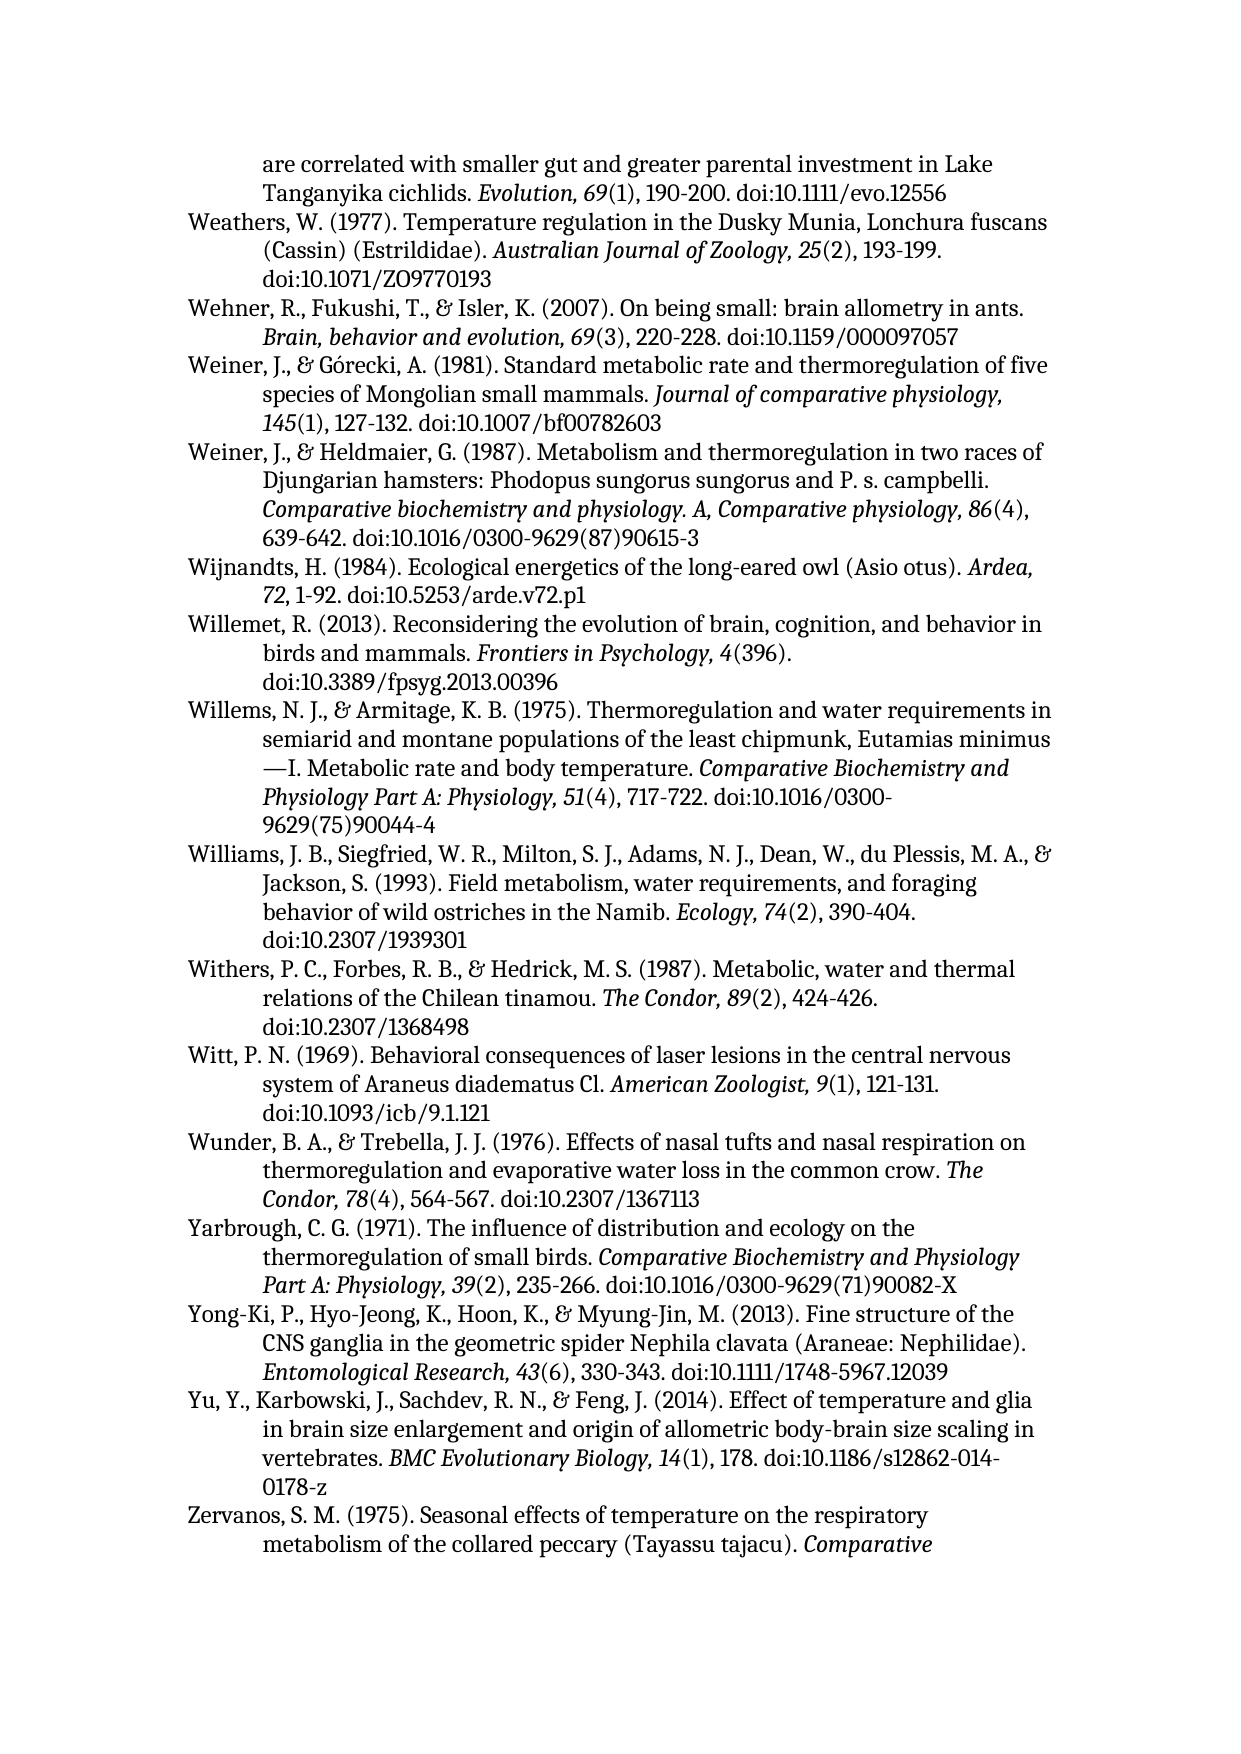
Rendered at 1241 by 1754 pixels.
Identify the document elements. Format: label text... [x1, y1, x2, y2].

text Weathers, W. (1977). Temperature regulation in the Dusky Munia, Lonchura fuscans (Cassin) (Estrildidae). Australian Journal of Zoology, 25(2), 193-199. doi:10.1071/ZO9770193 [188, 207, 1053, 294]
text Withers, P. C., Forbes, R. B., & Hedrick, M. S. (1987). Metabolic, water and thermal relations of the Chilean tinamou. The Condor, 89(2), 424-426. doi:10.2307/1368498 [188, 955, 1053, 1041]
text Witt, P. N. (1969). Behavioral consequences of laser lesions in the central nervous system of Araneus diadematus Cl. American Zoologist, 9(1), 121-131. doi:10.1093/icb/9.1.121 [188, 1041, 1053, 1127]
text Yong-Ki, P., Hyo-Jeong, K., Hoon, K., & Myung-Jin, M. (2013). Fine structure of the CNS ganglia in the geometric spider Nephila clavata (Araneae: Nephilidae). Entomological Research, 43(6), 330-343. doi:10.1111/1748-5967.12039 [188, 1300, 1053, 1386]
text Yu, Y., Karbowski, J., Sachdev, R. N., & Feng, J. (2014). Effect of temperature and glia in brain size enlargement and origin of allometric body-brain size scaling in vertebrates. BMC Evolutionary Biology, 14(1), 178. doi:10.1186/s12862-014-0178-z [188, 1386, 1053, 1501]
text Wehner, R., Fukushi, T., & Isler, K. (2007). On being small: brain allometry in ants. Brain, behavior and evolution, 69(3), 220-228. doi:10.1159/000097057 [188, 294, 1053, 351]
text Wijnandts, H. (1984). Ecological energetics of the long-eared owl (Asio otus). Ardea, 72, 1-92. doi:10.5253/arde.v72.p1 [188, 552, 1053, 610]
text Willems, N. J., & Armitage, K. B. (1975). Thermoregulation and water requirements in semiarid and montane populations of the least chipmunk, Eutamias minimus—I. Metabolic rate and body temperature. Comparative Biochemistry and Physiology Part A: Physiology, 51(4), 717-722. doi:10.1016/0300-9629(75)90044-4 [188, 696, 1053, 840]
text Weiner, J., & Heldmaier, G. (1987). Metabolism and thermoregulation in two races of Djungarian hamsters: Phodopus sungorus sungorus and P. s. campbelli. Comparative biochemistry and physiology. A, Comparative physiology, 86(4), 639-642. doi:10.1016/0300-9629(87)90615-3 [188, 437, 1053, 552]
text Wunder, B. A., & Trebella, J. J. (1976). Effects of nasal tufts and nasal respiration on thermoregulation and evaporative water loss in the common crow. The Condor, 78(4), 564-567. doi:10.2307/1367113 [188, 1127, 1053, 1214]
text Willemet, R. (2013). Reconsidering the evolution of brain, cognition, and behavior in birds and mammals. Frontiers in Psychology, 4(396). doi:10.3389/fpsyg.2013.00396 [188, 610, 1053, 696]
text Williams, J. B., Siegfried, W. R., Milton, S. J., Adams, N. J., Dean, W., du Plessis, M. A., & Jackson, S. (1993). Field metabolism, water requirements, and foraging behavior of wild ostriches in the Namib. Ecology, 74(2), 390-404. doi:10.2307/1939301 [188, 840, 1053, 955]
text Yarbrough, C. G. (1971). The influence of distribution and ecology on the thermoregulation of small birds. Comparative Biochemistry and Physiology Part A: Physiology, 39(2), 235-266. doi:10.1016/0300-9629(71)90082-X [188, 1214, 1053, 1300]
text Weiner, J., & Górecki, A. (1981). Standard metabolic rate and thermoregulation of five species of Mongolian small mammals. Journal of comparative physiology, 145(1), 127-132. doi:10.1007/bf00782603 [188, 351, 1053, 437]
